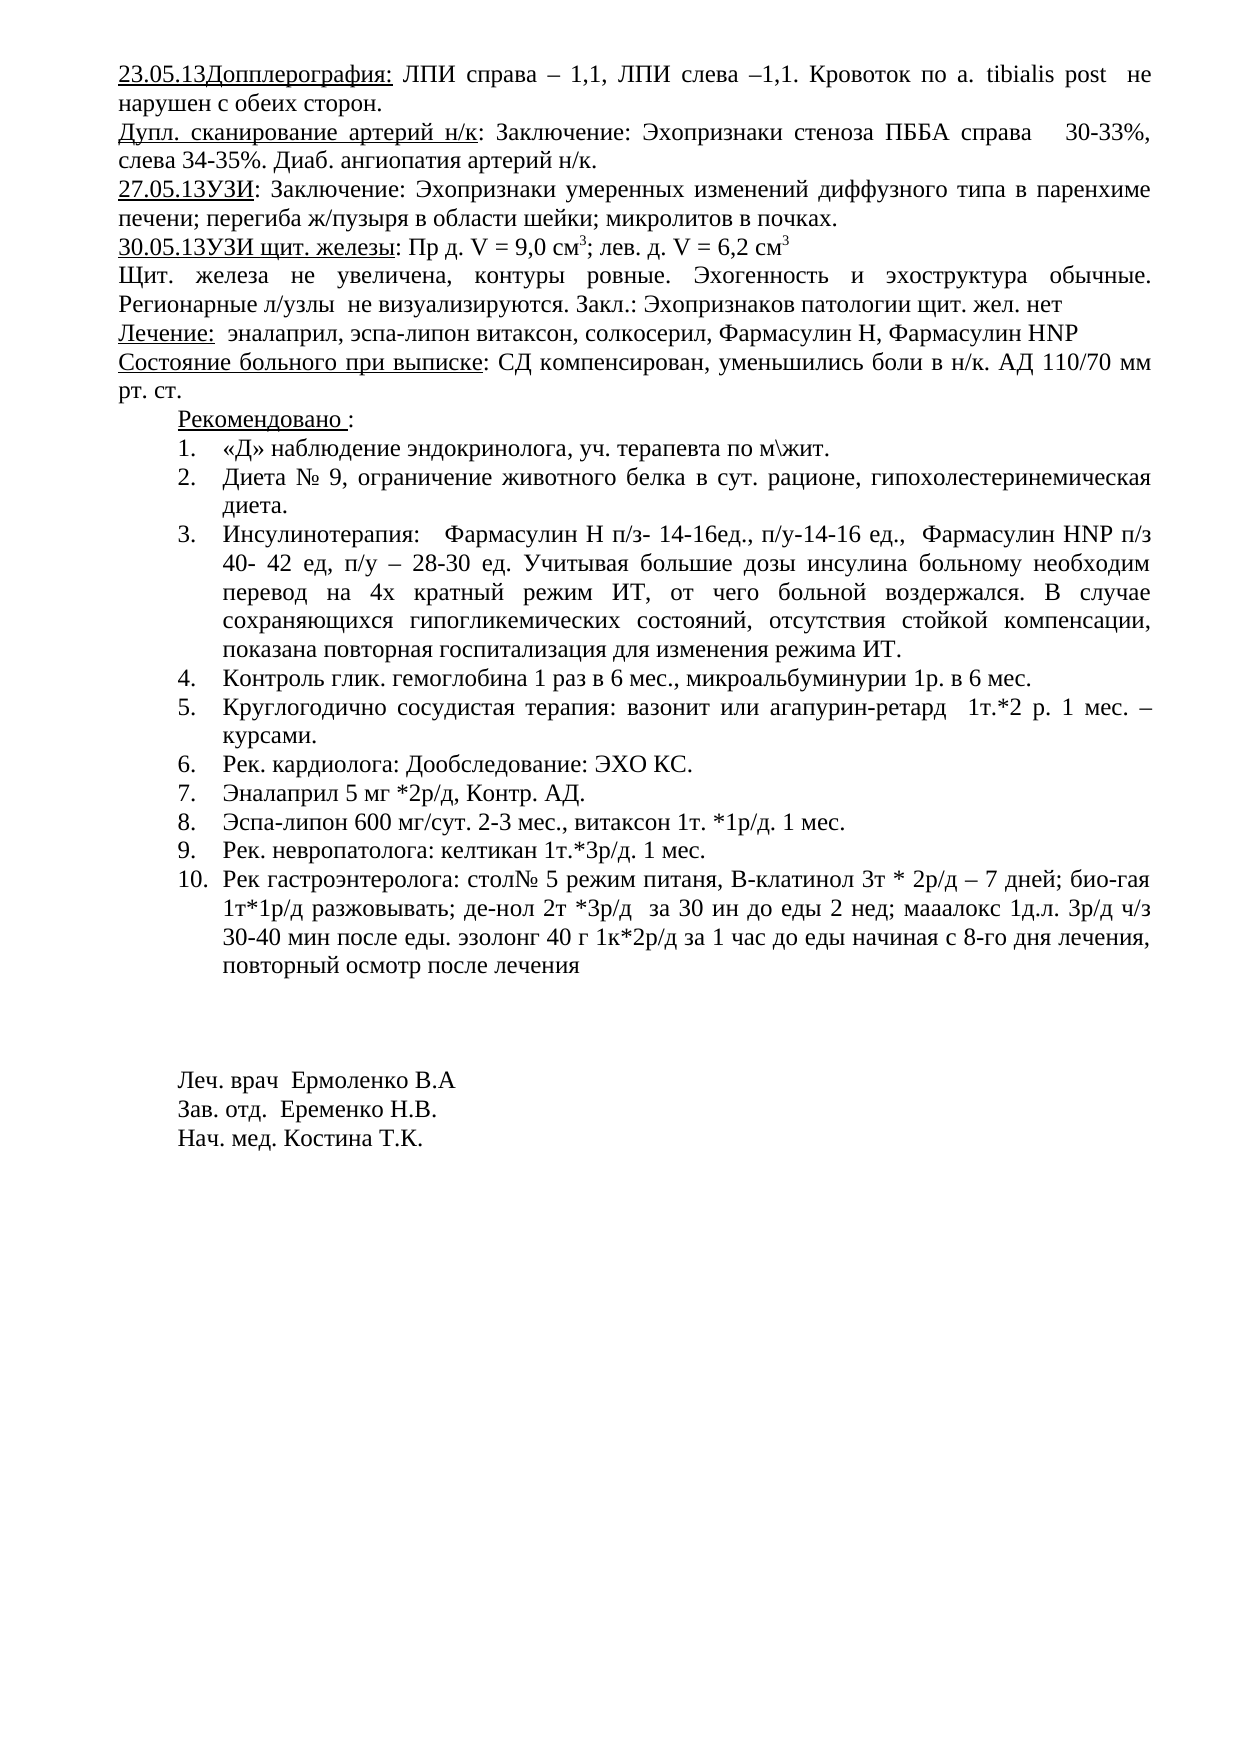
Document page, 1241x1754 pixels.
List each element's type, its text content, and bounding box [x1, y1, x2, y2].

text Нач. мед. Костина Т.К. [177, 1123, 1152, 1152]
list Эналаприл 5 мг *2р/д, Контр. АД. [177, 778, 1152, 807]
text Состояние больного при выписке: СД компенсирован, уменьшились боли в н/к. АД 110/70 мм рт. ст. [118, 347, 1152, 404]
text Зав. отд. Еременко Н.В. [177, 1094, 1152, 1123]
list Диета № 9, ограничение животного белка в сут. рационе, гипохолестеринемическая диета. [177, 462, 1152, 519]
list Рек. невропатолога: келтикан 1т.*3р/д. 1 мес. [177, 835, 1152, 864]
list Рек гастроэнтеролога: стол№ 5 режим питаня, В-клатинол 3т * 2р/д – 7 дней; био-гая 1т*1р/д разжовывать; де-нол 2т *3р/д за 30 ин до еды 2 нед; мааалокс 1д.л. 3р/д ч/з 30-40 мин после еды. эзолонг 40 г 1к*2р/д за 1 час до еды начиная с 8-го дня лечения, повторный осмотр после лечения [177, 864, 1152, 979]
list Эспа-липон 600 мг/сут. 2-3 мес., витаксон 1т. *1р/д. 1 мес. [177, 807, 1152, 835]
list Инсулинотерапия: Фармасулин Н п/з- 14-16ед., п/у-14-16 ед., Фармасулин НNР п/з 40- 42 ед, п/у – 28-30 ед. Учитывая большие дозы инсулина больному необходим перевод на 4х кратный режим ИТ, от чего больной воздержался. В случае сохраняющихся гипогликемических состояний, отсутствия стойкой компенсации, показана повторная госпитализация для изменения режима ИТ. [177, 519, 1152, 663]
list Рек. кардиолога: Дообследование: ЭХО КС. [177, 749, 1152, 778]
text Лечение: эналаприл, эспа-липон витаксон, солкосерил, Фармасулин Н, Фармасулин НNР [118, 318, 1152, 347]
text 23.05.13Допплерография: ЛПИ справа – 1,1, ЛПИ слева –1,1. Кровоток по а. tibialis роst не нарушен с обеих сторон. [118, 59, 1152, 117]
list Контроль глик. гемоглобина 1 раз в 6 мес., микроальбуминурии 1р. в 6 мес. [177, 663, 1152, 692]
text Щит. железа не увеличена, контуры ровные. Эхогенность и эхоструктура обычные. Регионарные л/узлы не визуализируются. Закл.: Эхопризнаков патологии щит. жел. нет [118, 260, 1152, 318]
text Дупл. сканирование артерий н/к: Заключение: Эхопризнаки стеноза ПББА справа 30-33%, слева 34-35%. Диаб. ангиопатия артерий н/к. [118, 117, 1152, 174]
text 30.05.13УЗИ щит. железы: Пр д. V = 9,0 см3; лев. д. V = 6,2 см3 [118, 232, 1152, 260]
list «Д» наблюдение эндокринолога, уч. терапевта по м\жит. [177, 433, 1152, 462]
list Круглогодично сосудистая терапия: вазонит или агапурин-ретард 1т.*2 р. 1 мес. – курсами. [177, 692, 1152, 749]
text 27.05.13УЗИ: Заключение: Эхопризнаки умеренных изменений диффузного типа в паренхиме печени; перегиба ж/пузыря в области шейки; микролитов в почках. [118, 174, 1152, 232]
text Рекомендовано : [177, 404, 1152, 433]
subtitle Леч. врач Ермоленко В.А [177, 1065, 1152, 1094]
